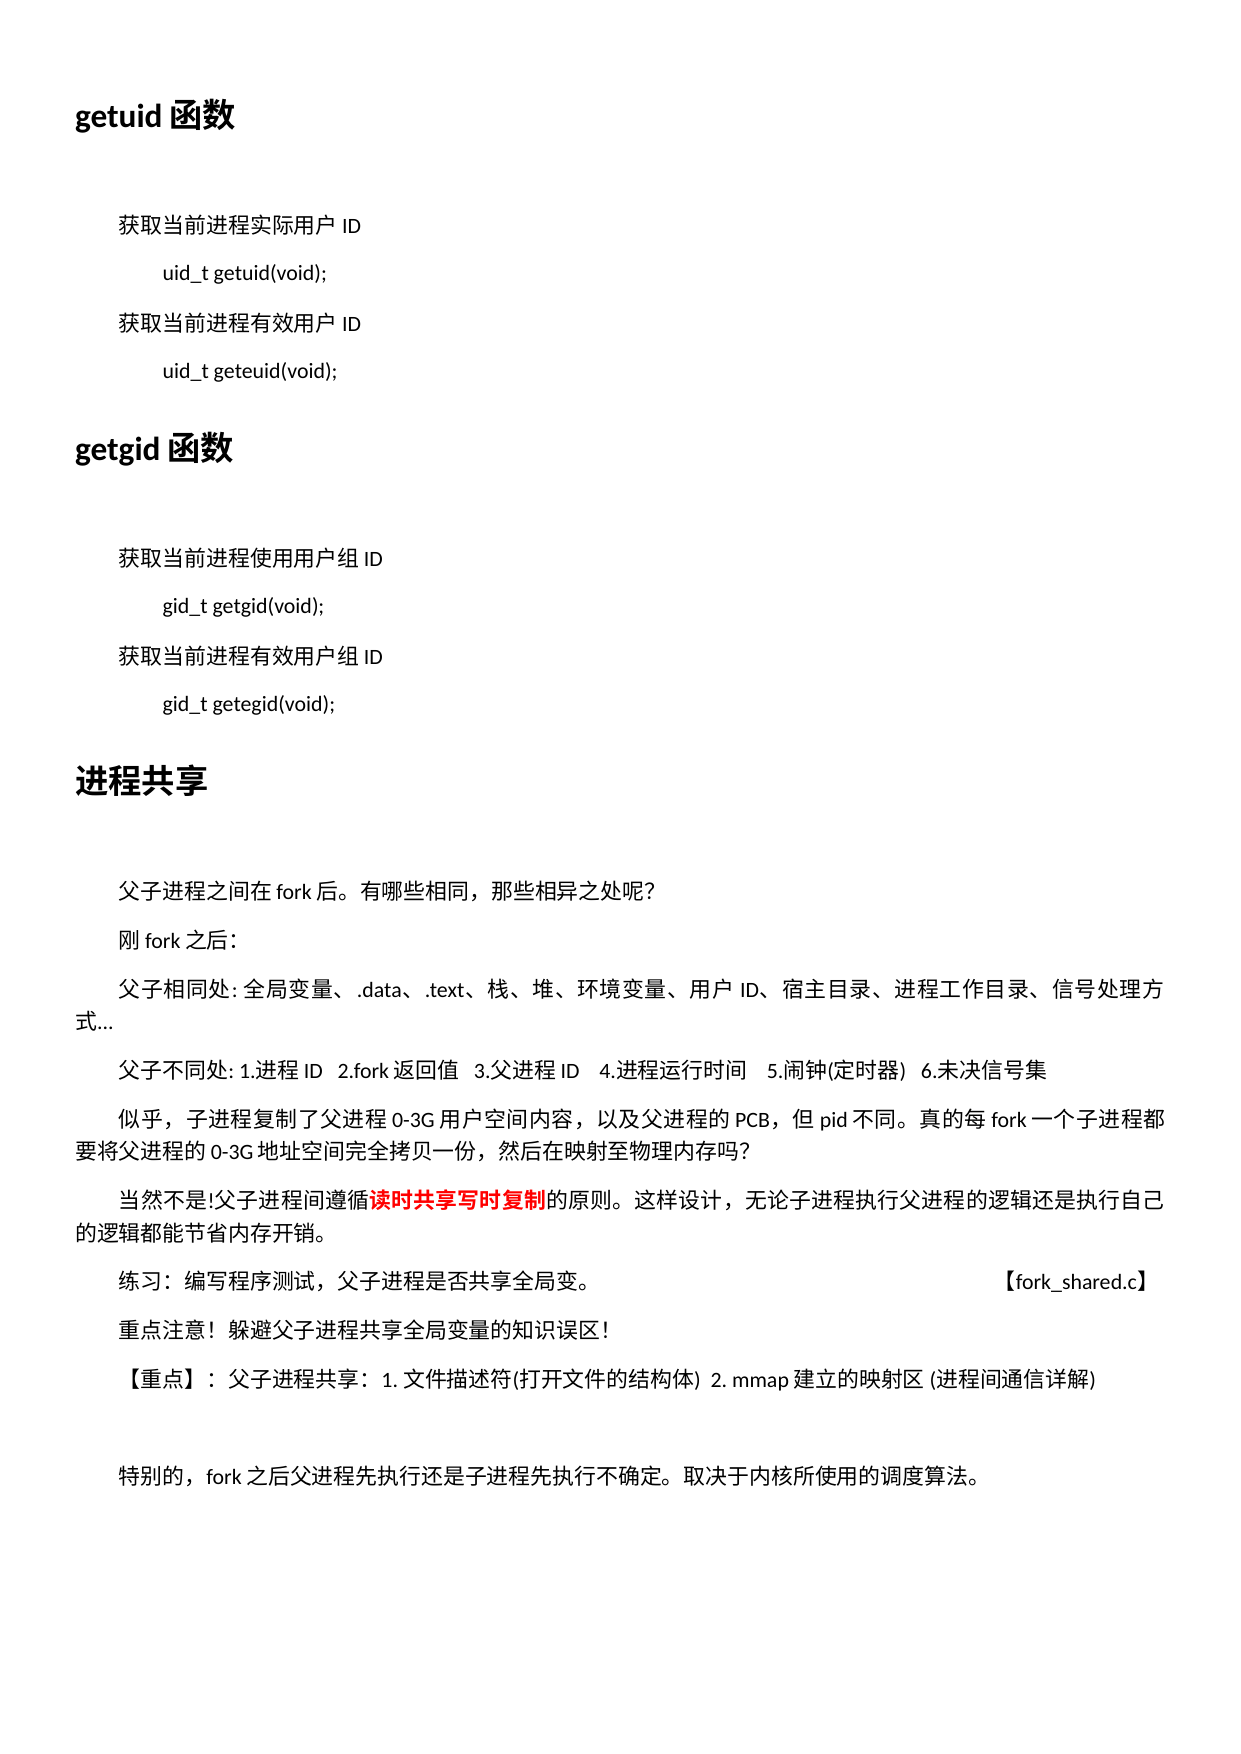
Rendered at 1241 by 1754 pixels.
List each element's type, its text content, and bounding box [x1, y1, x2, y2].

subtitle getuid函数 [75, 81, 1165, 146]
text 当然不是!父子进程间遵循读时共享写时复制的原则。这样设计，无论子进程执行父进程的逻辑还是执行自己的逻辑都能节省内存开销。 [75, 1183, 1165, 1248]
text 父子进程之间在fork后。有哪些相同，那些相异之处呢？ [75, 874, 1165, 906]
text uid_t geteuid(void); [119, 354, 1165, 387]
text 获取当前进程实际用户ID [75, 208, 1165, 240]
text 获取当前进程使用用户组ID [75, 541, 1165, 573]
text 刚fork之后： [75, 923, 1165, 955]
text 似乎，子进程复制了父进程0-3G用户空间内容，以及父进程的PCB，但pid不同。真的每fork一个子进程都要将父进程的0-3G地址空间完全拷贝一份，然后在映射至物理内存吗？ [75, 1101, 1165, 1166]
text 获取当前进程有效用户ID [75, 305, 1165, 338]
text 父子相同处: 全局变量、.data、.text、栈、堆、环境变量、用户ID、宿主目录、进程工作目录、信号处理方式... [75, 971, 1165, 1036]
text 重点注意！躲避父子进程共享全局变量的知识误区！ [75, 1313, 1165, 1345]
text gid_t getgid(void); [119, 590, 1165, 622]
text 【重点】：父子进程共享：1. 文件描述符(打开文件的结构体) 2. mmap建立的映射区 (进程间通信详解) [75, 1361, 1165, 1394]
subtitle getgid函数 [75, 414, 1165, 479]
subtitle 进程共享 [75, 747, 1165, 812]
text 练习：编写程序测试，父子进程是否共享全局变。 【fork_shared.c】 [75, 1264, 1165, 1296]
text 获取当前进程有效用户组ID [75, 638, 1165, 671]
text gid_t getegid(void); [119, 687, 1165, 720]
text uid_t getuid(void); [119, 257, 1165, 289]
text 特别的，fork之后父进程先执行还是子进程先执行不确定。取决于内核所使用的调度算法。 [75, 1459, 1165, 1491]
text 父子不同处: 1.进程ID 2.fork返回值 3.父进程ID 4.进程运行时间 5.闹钟(定时器) 6.未决信号集 [75, 1053, 1165, 1085]
